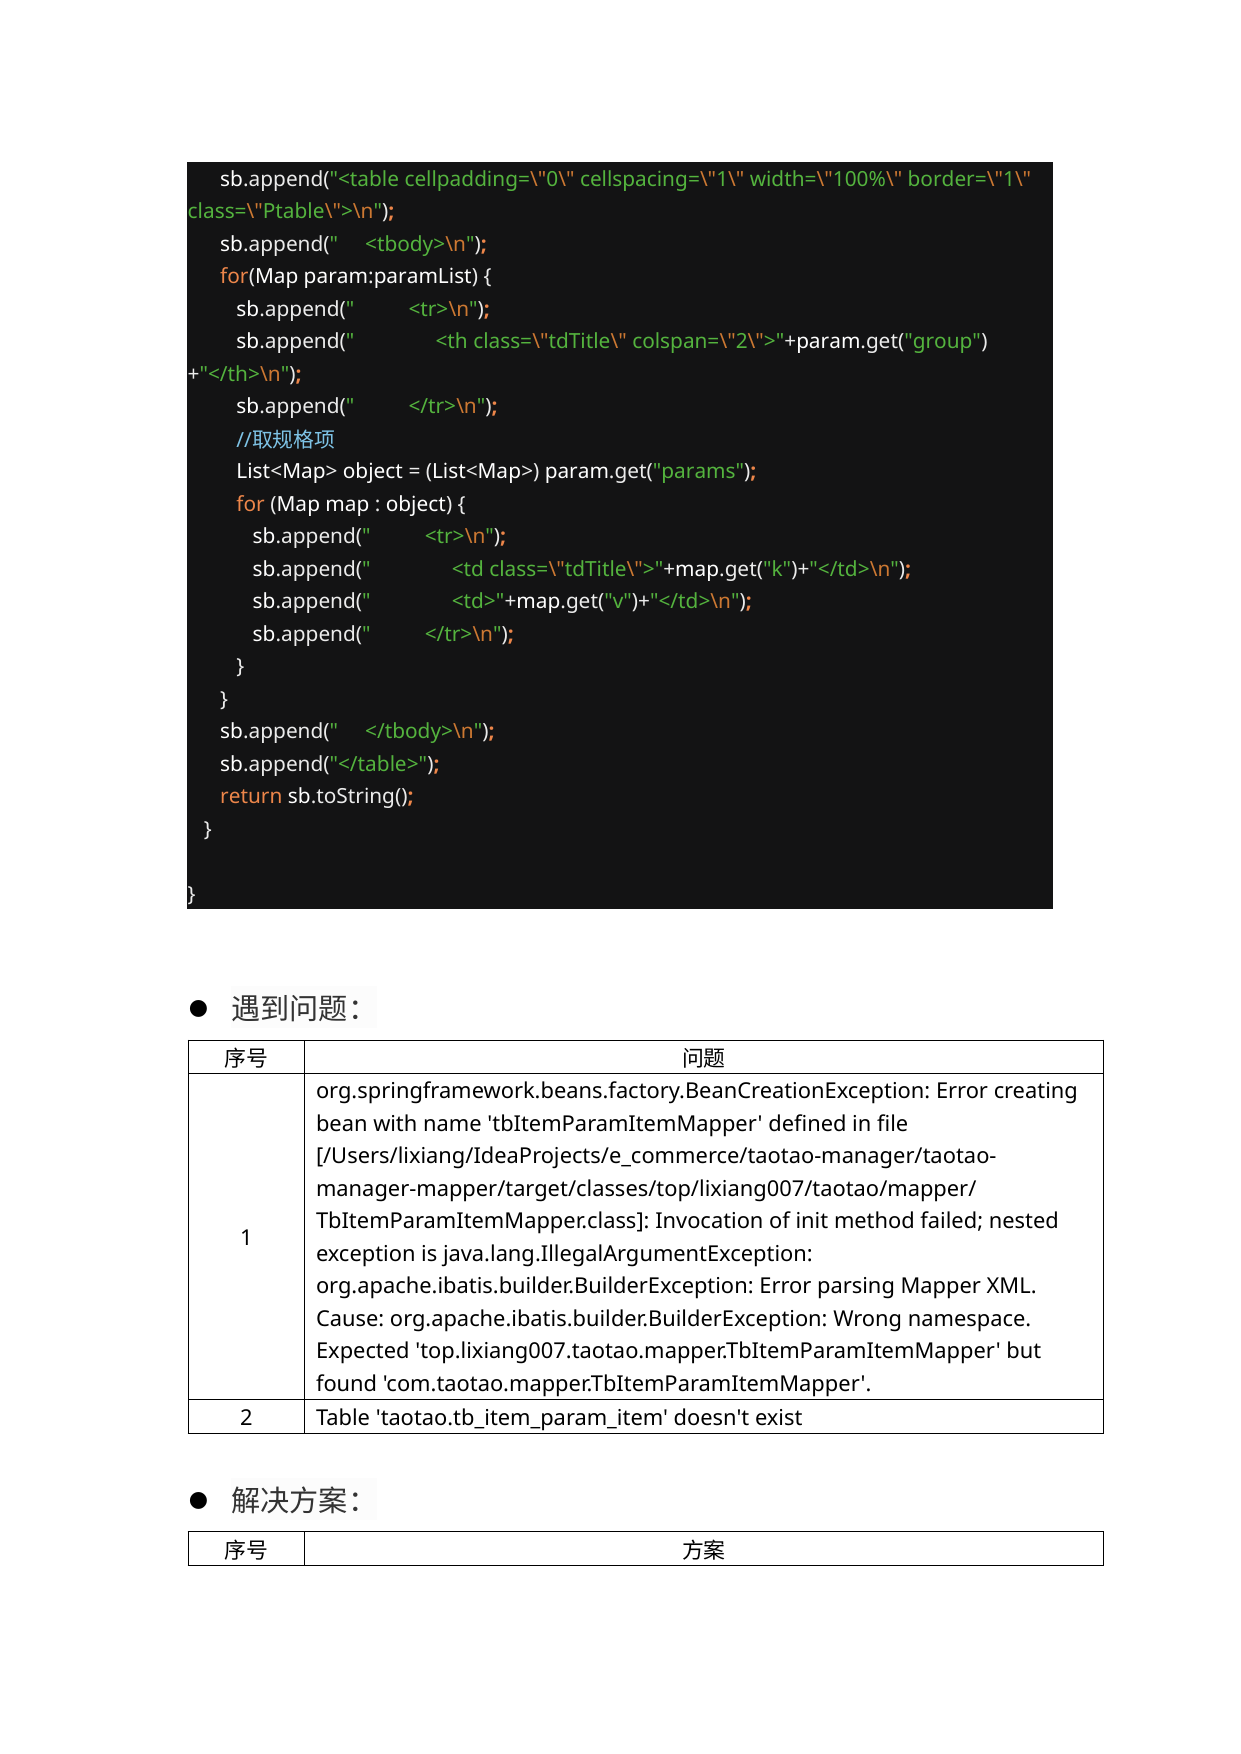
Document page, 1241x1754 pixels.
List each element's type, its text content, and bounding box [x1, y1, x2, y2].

table_cell 1 [189, 1074, 304, 1399]
table_header 方案 [305, 1532, 1103, 1565]
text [187, 162, 1053, 909]
table_cell Table 'taotao.tb_item_param_item' doesn't exist [305, 1400, 1103, 1433]
list 遇到问题： [187, 974, 1053, 1039]
table_header 序号 [189, 1532, 304, 1565]
table_cell 2 [189, 1400, 304, 1433]
list 解决方案： [187, 1466, 1053, 1531]
table_cell org.springframework.beans.factory.BeanCreationException: Error creating bean with name 'tbItemParamItemMapper' defined in file [/Users/lixiang/IdeaProjects/e_commerce/taotao-manager/taotao-manager-mapper/target/classes/top/lixiang007/taotao/mapper/TbItemParamItemMapper.class]: Invocation of init method failed; nested exception is java.lang.IllegalArgumentException: org.apache.ibatis.builder.BuilderException: Error parsing Mapper XML. Cause: org.apache.ibatis.builder.BuilderException: Wrong namespace. Expected 'top.lixiang007.taotao.mapper.TbItemParamItemMapper' but found 'com.taotao.mapper.TbItemParamItemMapper'. [305, 1074, 1103, 1399]
table_header 问题 [305, 1041, 1103, 1073]
table_header 序号 [189, 1041, 304, 1073]
